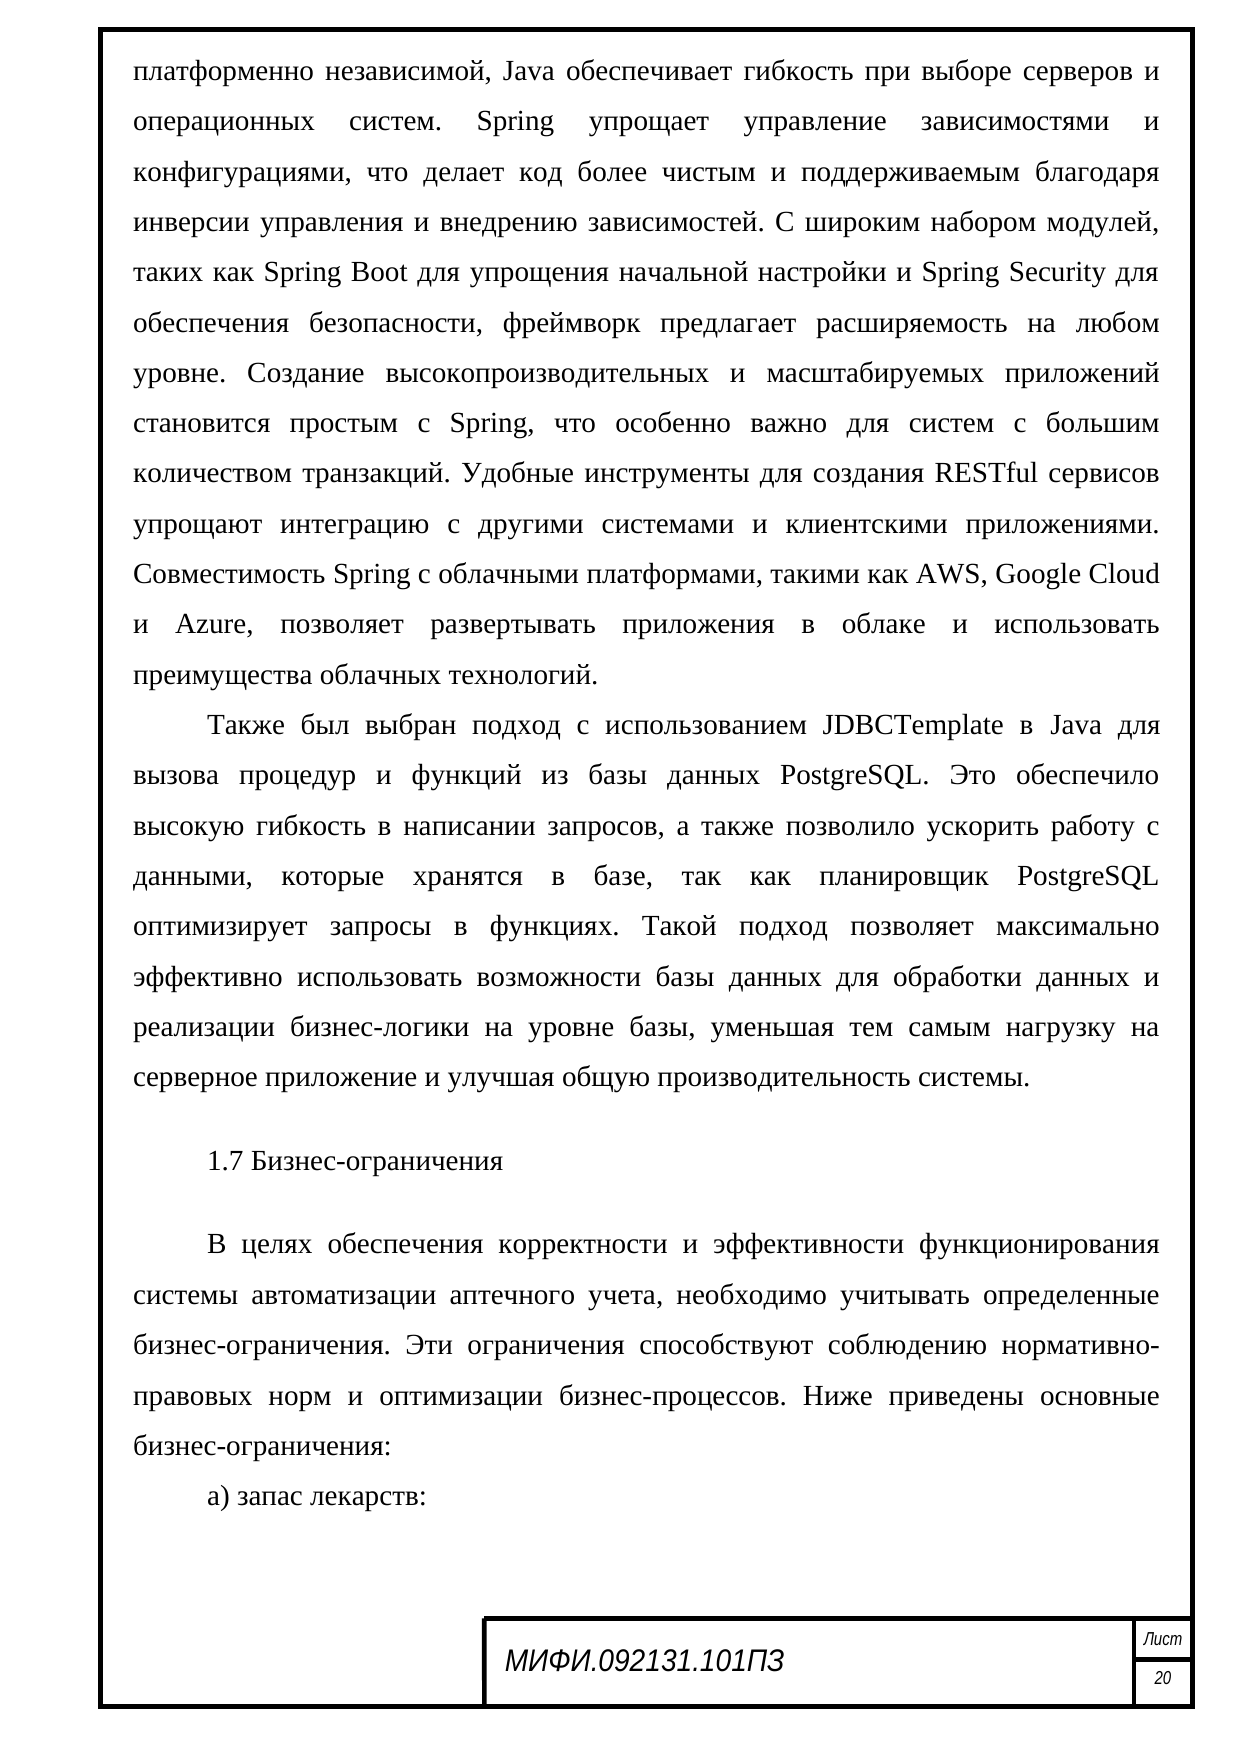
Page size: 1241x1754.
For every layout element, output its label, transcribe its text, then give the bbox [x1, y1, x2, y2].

text В целях обеспечения корректности и эффективности функционирования системы автоматизации аптечного учета, необходимо учитывать определенные бизнес-ограничения. Эти ограничения способствуют соблюдению нормативно-правовых норм и оптимизации бизнес-процессов. Ниже приведены основные бизнес-ограничения: [133, 1227, 1161, 1461]
text a) запас лекарств: [133, 1478, 1161, 1512]
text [133, 53, 1161, 690]
text Также был выбран подход с использованием JDBCTemplate в Java для вызова процедур и функций из базы данных PostgreSQL. Это обеспечило высокую гибкость в написании запросов, а также позволило ускорить работу с данными, которые хранятся в базе, так как планировщик PostgreSQL оптимизирует запросы в функциях. Такой подход позволяет максимально эффективно использовать возможности базы данных для обработки данных и реализации бизнес-логики на уровне базы, уменьшая тем самым нагрузку на серверное приложение и улучшая общую производительность системы. [133, 707, 1161, 1093]
subtitle 1.7 Бизнес-ограничения [133, 1143, 1161, 1177]
